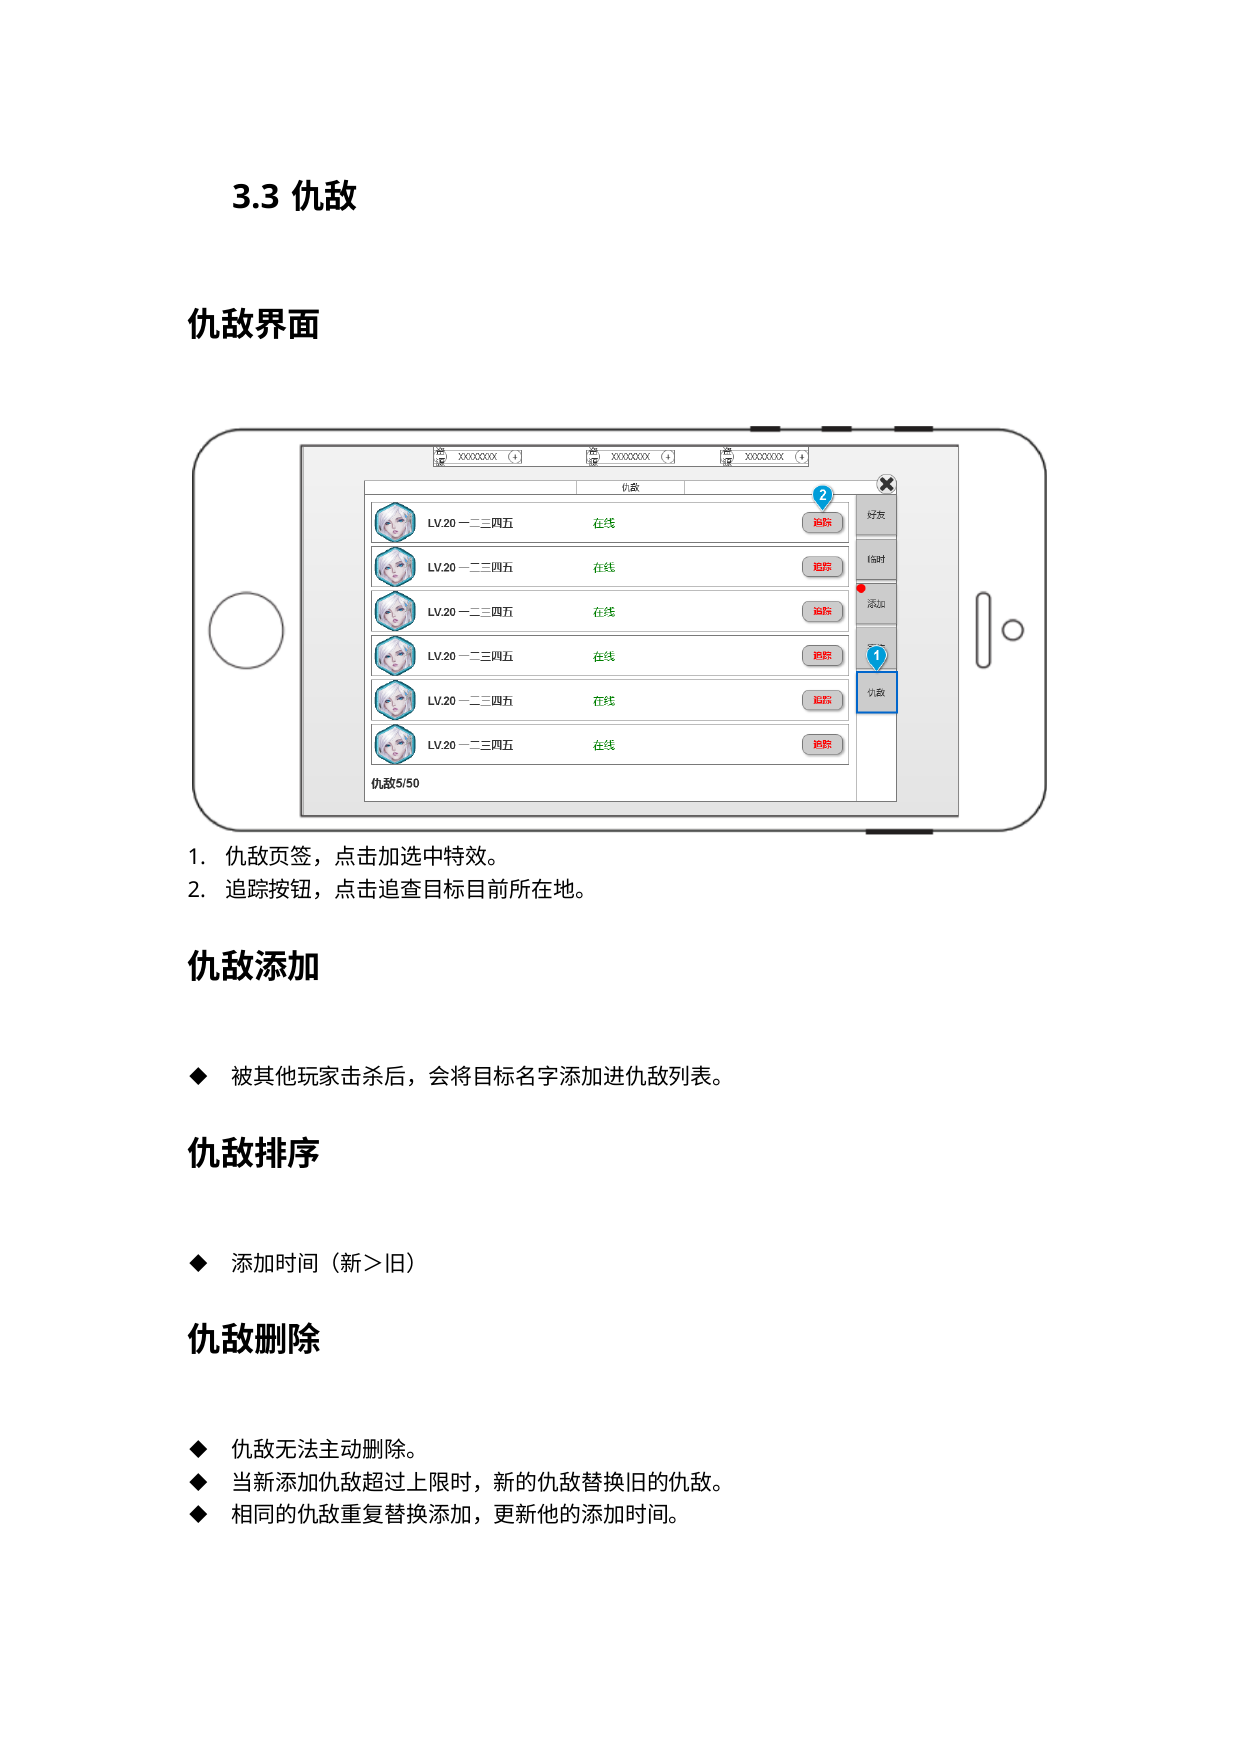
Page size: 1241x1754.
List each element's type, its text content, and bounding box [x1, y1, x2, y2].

picture [187, 416, 1053, 837]
list 当新添加仇敌超过上限时，新的仇敌替换旧的仇敌。 [187, 1464, 1053, 1497]
list 被其他玩家击杀后，会将目标名字添加进仇敌列表。 [187, 1058, 1053, 1091]
subtitle 仇敌排序 [187, 1118, 1053, 1183]
subtitle 仇敌 [232, 162, 1053, 227]
subtitle 仇敌删除 [187, 1305, 1053, 1370]
list 仇敌无法主动删除。 [187, 1432, 1053, 1464]
list 相同的仇敌重复替换添加，更新他的添加时间。 [187, 1497, 1053, 1529]
subtitle 仇敌添加 [187, 931, 1053, 996]
list 追踪按钮，点击追查目标目前所在地。 [187, 872, 1053, 904]
subtitle 仇敌界面 [187, 289, 1053, 354]
list 仇敌页签，点击加选中特效。 [187, 839, 1053, 872]
list 添加时间（新＞旧） [187, 1245, 1053, 1278]
